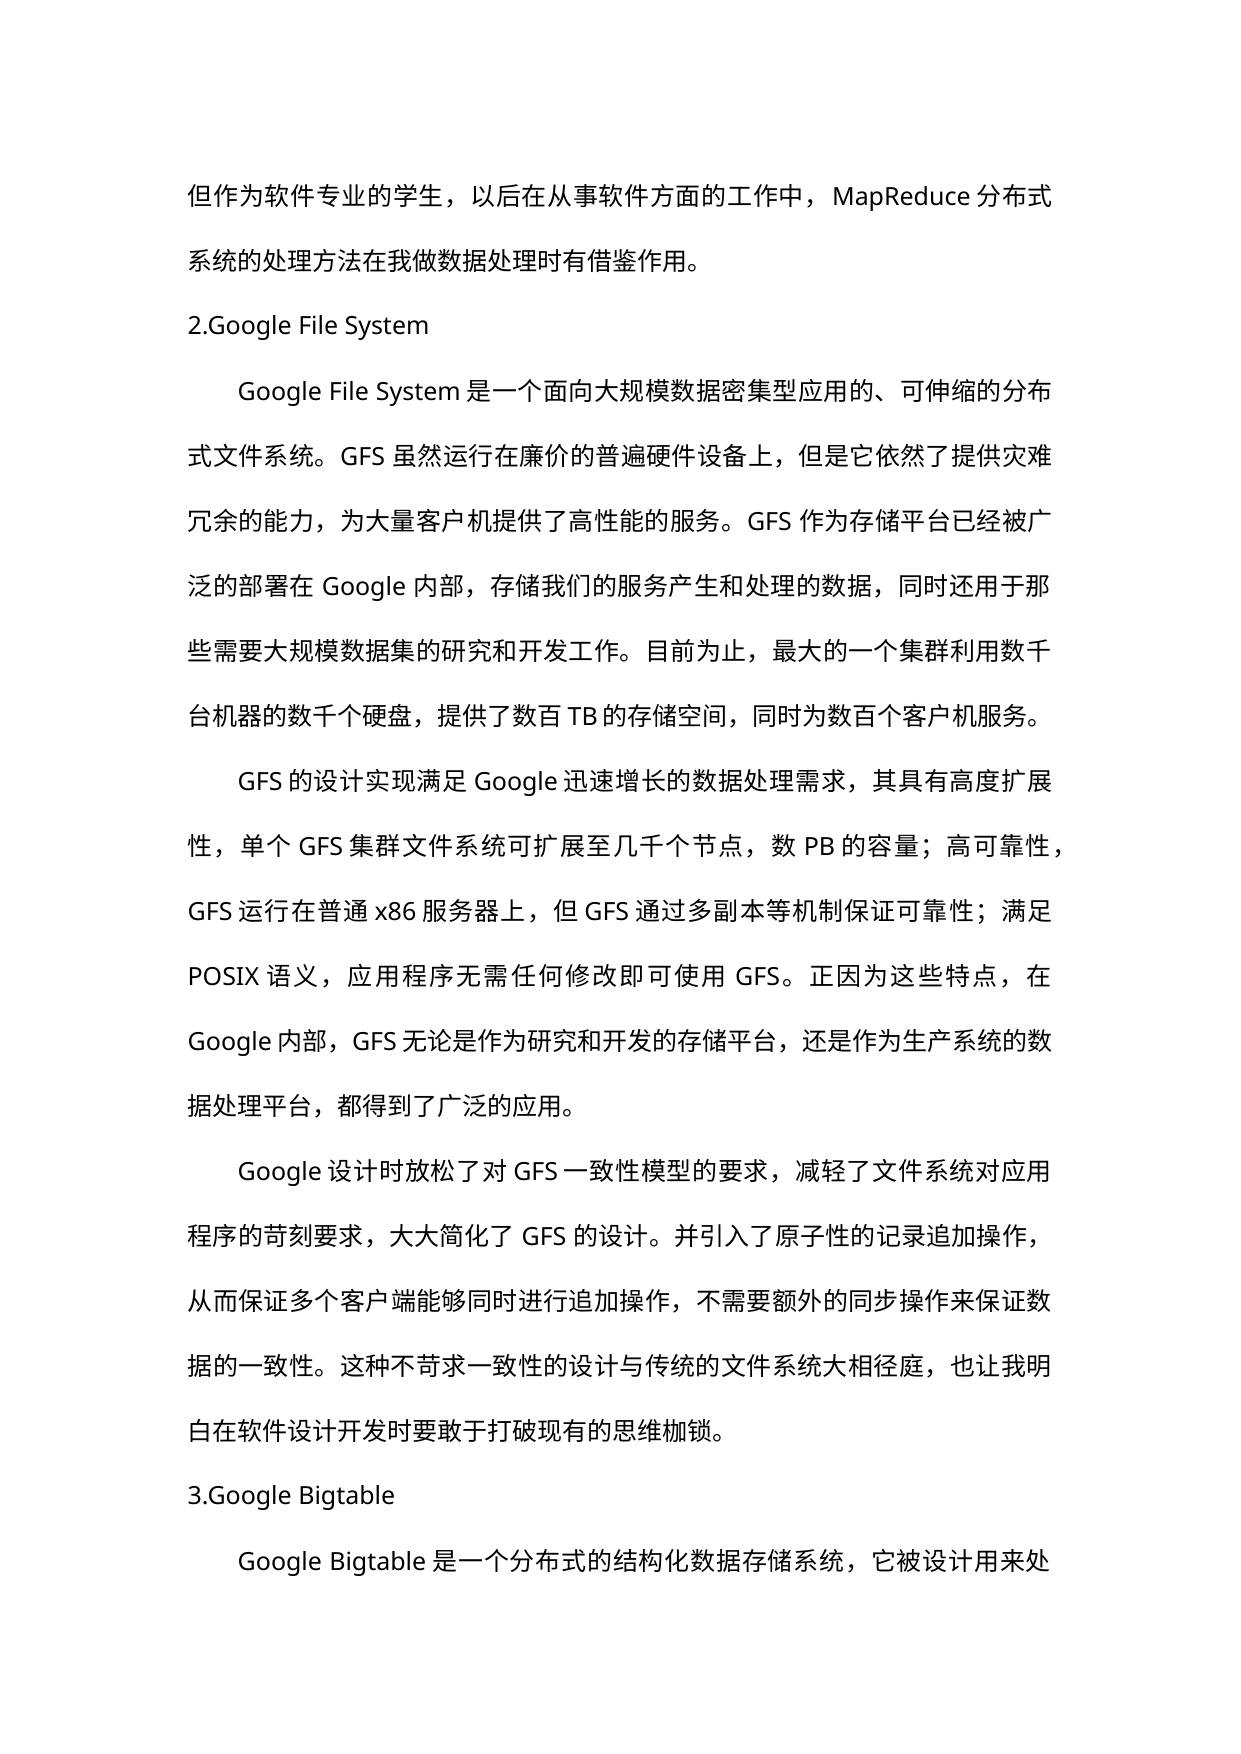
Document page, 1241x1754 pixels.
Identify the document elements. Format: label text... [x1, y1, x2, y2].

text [187, 1527, 1053, 1592]
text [187, 162, 1053, 292]
text Google File System是一个面向大规模数据密集型应用的、可伸缩的分布式文件系统。GFS 虽然运行在廉价的普遍硬件设备上，但是它依然了提供灾难冗余的能力，为大量客户机提供了高性能的服务。GFS 作为存储平台已经被广泛的部署在 Google 内部，存储我们的服务产生和处理的数据，同时还用于那些需要大规模数据集的研究和开发工作。目前为止，最大的一个集群利用数千台机器的数千个硬盘，提供了数百TB的存储空间，同时为数百个客户机服务。 [187, 357, 1053, 747]
text Google设计时放松了对GFS一致性模型的要求，减轻了文件系统对应用程序的苛刻要求，大大简化了 GFS 的设计。并引入了原子性的记录追加操作，从而保证多个客户端能够同时进行追加操作，不需要额外的同步操作来保证数据的一致性。这种不苛求一致性的设计与传统的文件系统大相径庭，也让我明白在软件设计开发时要敢于打破现有的思维枷锁。 [187, 1137, 1053, 1462]
text 3.Google Bigtable [187, 1462, 1053, 1527]
text 2.Google File System [187, 292, 1053, 357]
text GFS的设计实现满足Google迅速增长的数据处理需求，其具有高度扩展性，单个GFS集群文件系统可扩展至几千个节点，数PB的容量；高可靠性，GFS运行在普通x86服务器上，但GFS通过多副本等机制保证可靠性；满足POSIX语义，应用程序无需任何修改即可使用GFS。正因为这些特点，在Google内部，GFS无论是作为研究和开发的存储平台，还是作为生产系统的数据处理平台，都得到了广泛的应用。 [187, 747, 1053, 1137]
